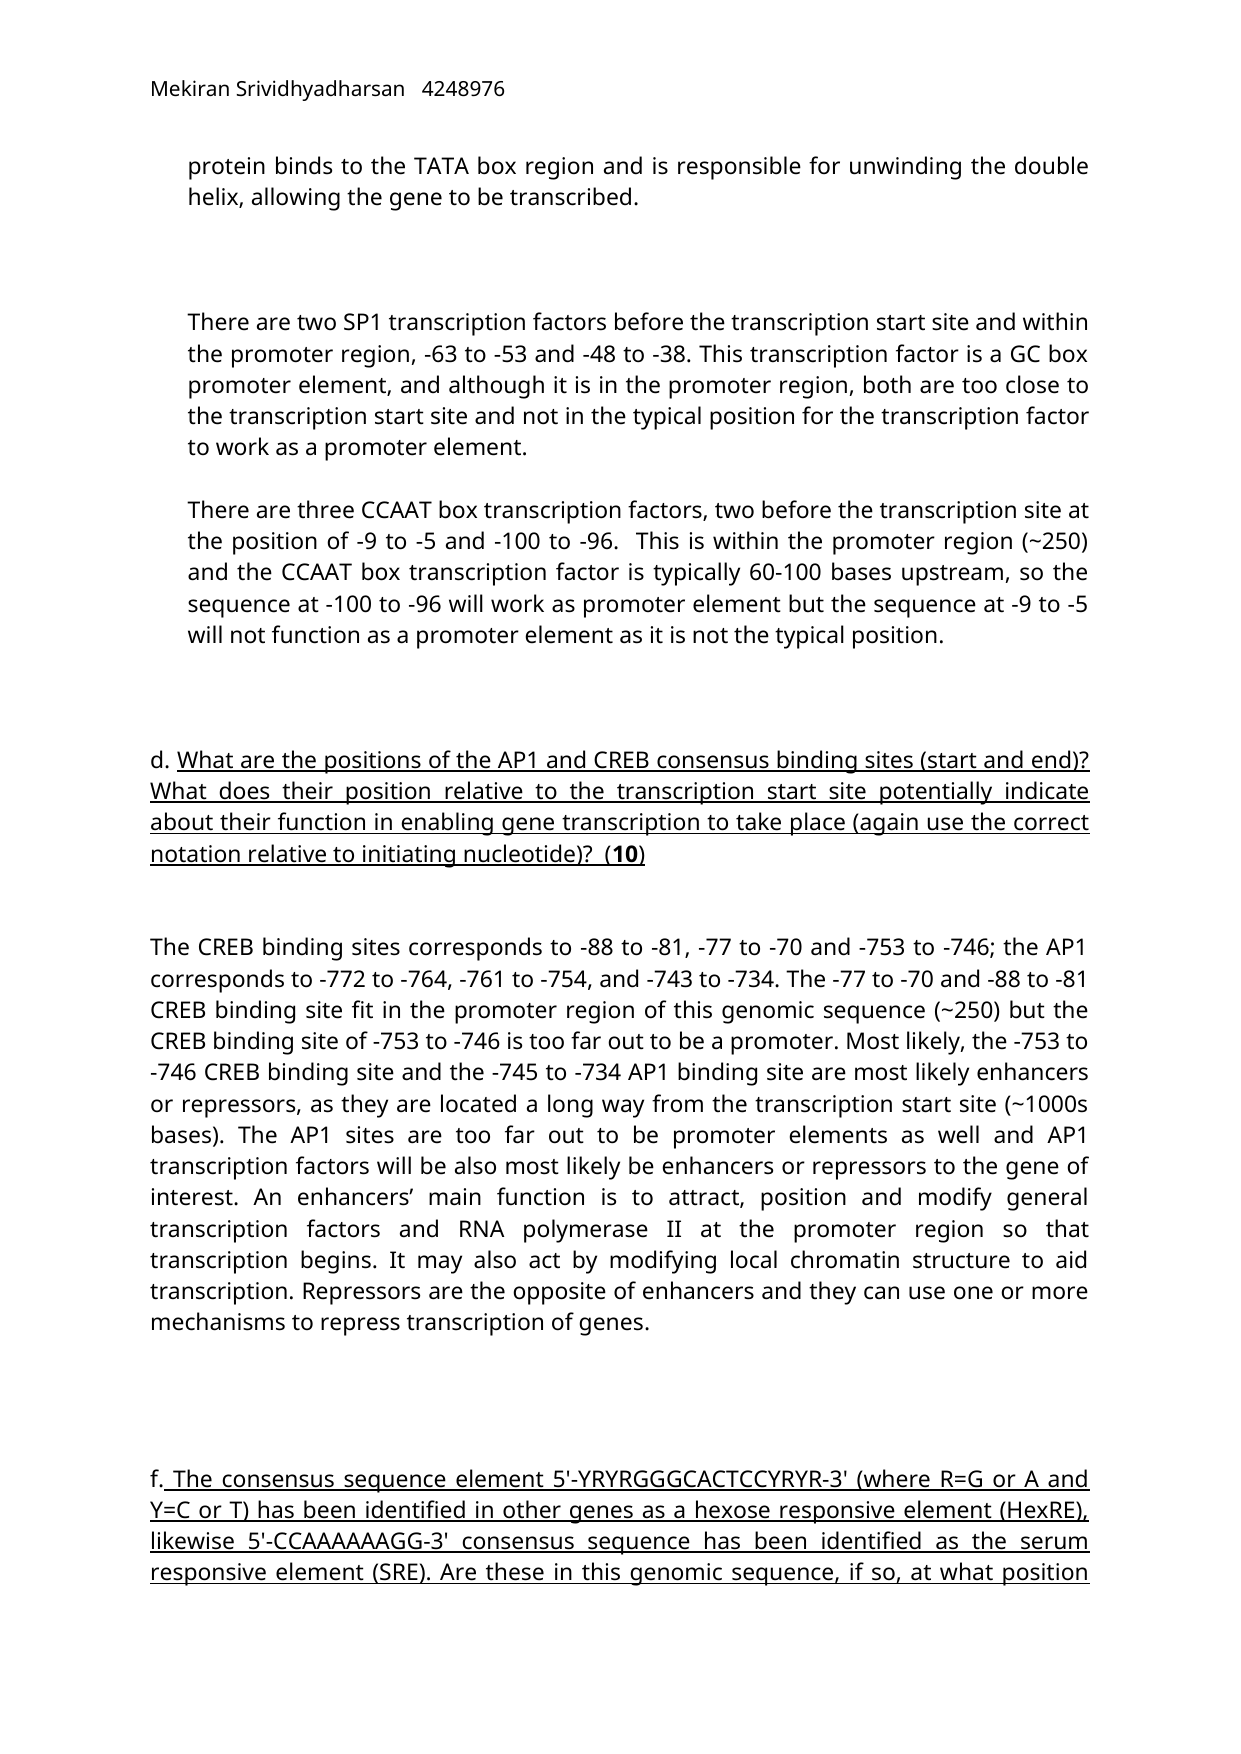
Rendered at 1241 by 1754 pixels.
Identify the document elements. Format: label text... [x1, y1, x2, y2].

text There are two SP1 transcription factors before the transcription start site and within the promoter region, -63 to -53 and -48 to -38. This transcription factor is a GC box promoter element, and although it is in the promoter region, both are too close to the transcription start site and not in the typical position for the transcription factor to work as a promoter element. [187, 306, 1090, 462]
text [187, 150, 1090, 212]
text d. What are the positions of the AP1 and CREB consensus binding sites (start and end)? What does their position relative to the transcription start site potentially indicate about their function in enabling gene transcription to take place (again use the correct notation relative to initiating nucleotide)? (10) [150, 744, 1090, 801]
text There are three CCAAT box transcription factors, two before the transcription site at the position of -9 to -5 and -100 to -96. This is within the promoter region (~250) and the CCAAT box transcription factor is typically 60-100 bases upstream, so the sequence at -100 to -96 will work as promoter element but the sequence at -9 to -5 will not function as a promoter element as it is not the typical position. [187, 494, 1090, 650]
text d. What are the positions of the AP1 and CREB consensus binding sites (start and end)? What does their position relative to the transcription start site potentially indicate about their function in enabling gene transcription to take place (again use the correct notation relative to initiating nucleotide)? (10) [150, 803, 1090, 833]
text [150, 1553, 1090, 1583]
text The CREB binding sites corresponds to -88 to -81, -77 to -70 and -753 to -746; the AP1 corresponds to -772 to -764, -761 to -754, and -743 to -734. The -77 to -70 and -88 to -81 CREB binding site fit in the promoter region of this genomic sequence (~250) but the CREB binding site of -753 to -746 is too far out to be a promoter. Most likely, the -753 to -746 CREB binding site and the -745 to -734 AP1 binding site are most likely enhancers or repressors, as they are located a long way from the transcription start site (~1000s bases). The AP1 sites are too far out to be promoter elements as well and AP1 transcription factors will be also most likely be enhancers or repressors to the gene of interest. An enhancers’ main function is to attract, position and modify general transcription factors and RNA polymerase II at the promoter region so that transcription begins. It may also act by modifying local chromatin structure to aid transcription. Repressors are the opposite of enhancers and they can use one or more mechanisms to repress transcription of genes. [150, 931, 1090, 1337]
text d. What are the positions of the AP1 and CREB consensus binding sites (start and end)? What does their position relative to the transcription start site potentially indicate about their function in enabling gene transcription to take place (again use the correct notation relative to initiating nucleotide)? (10) [150, 834, 1090, 869]
